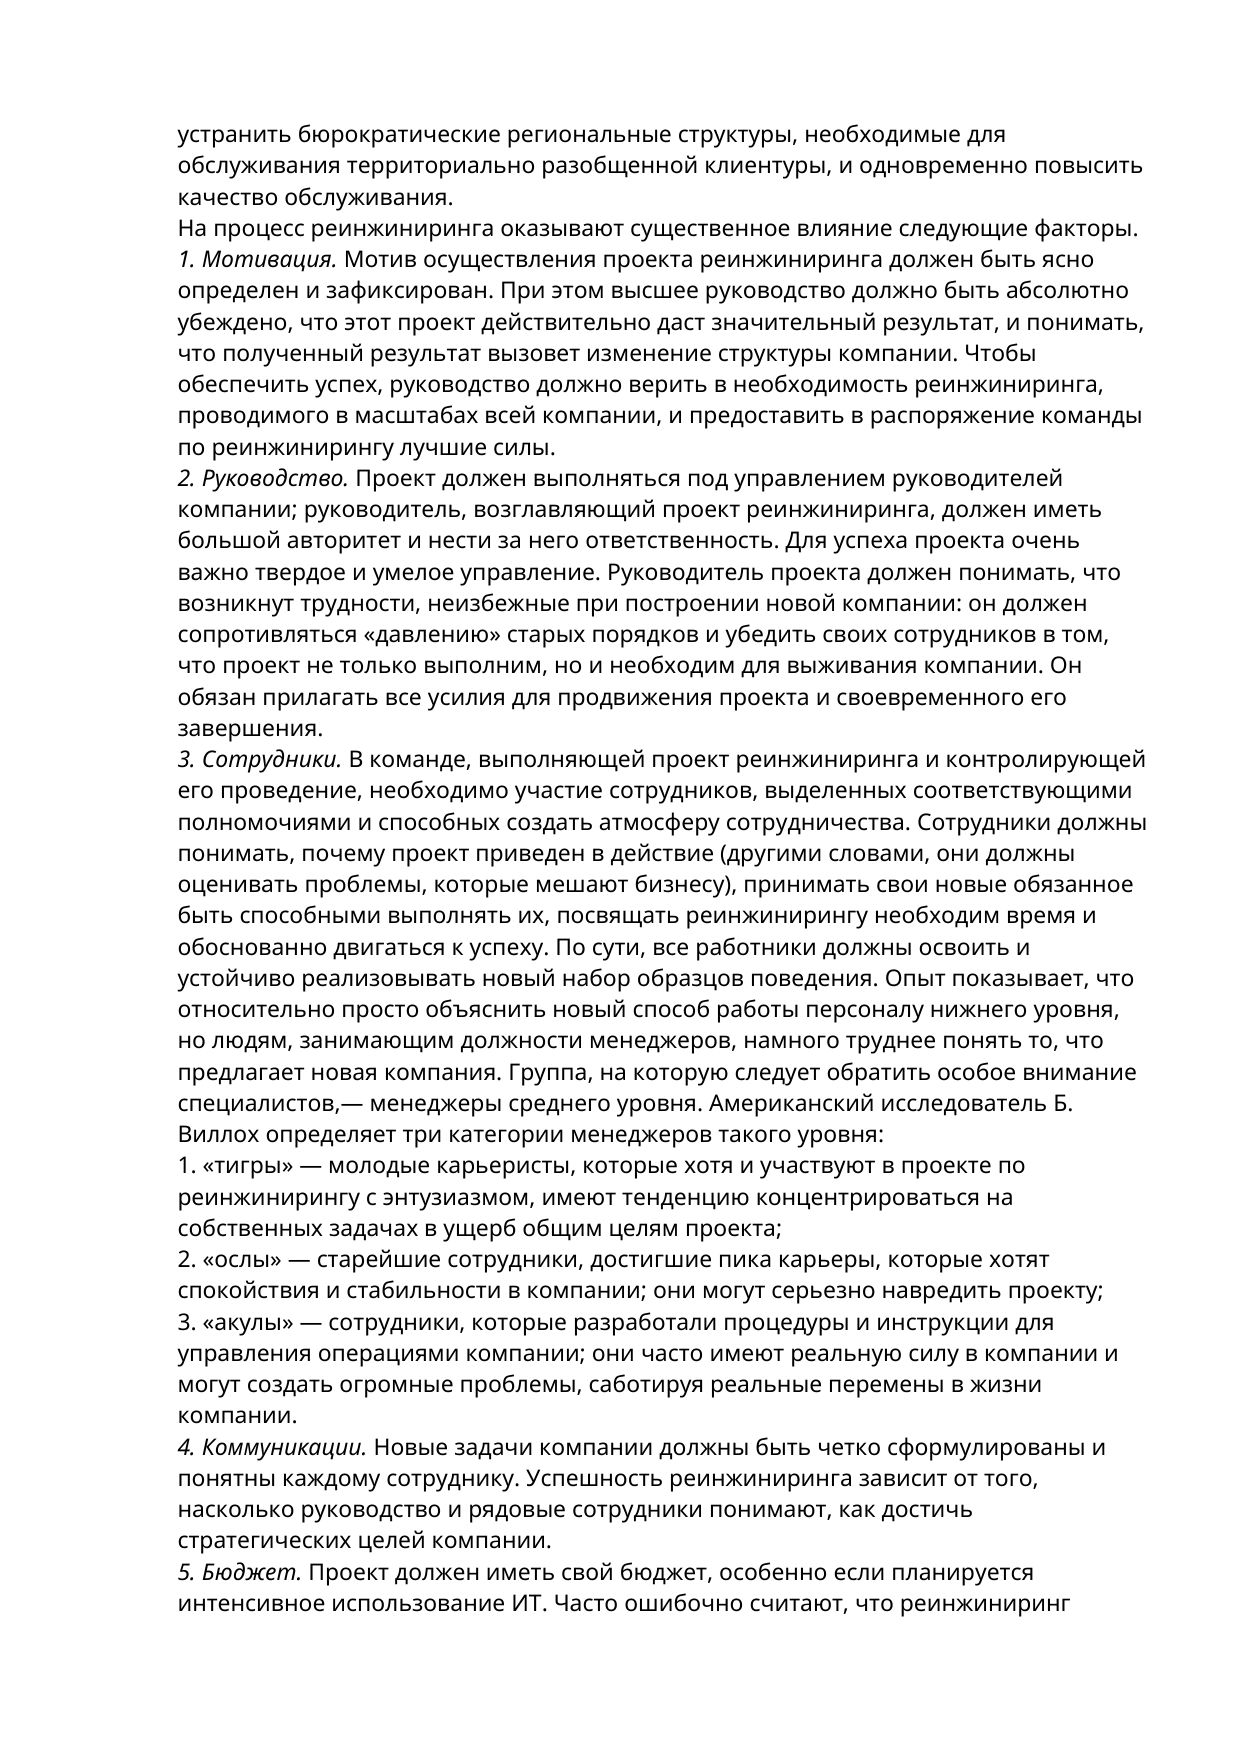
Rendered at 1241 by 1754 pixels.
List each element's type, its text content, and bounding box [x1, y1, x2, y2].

text На процесс реинжиниринга оказывают существенное влияние следующие факторы. [177, 212, 1152, 243]
text 3. Сотрудники. В команде, выполняющей проект реинжиниринга и контролирующей его проведение, необходимо участие сотрудников, выделенных соответствующими полномочиями и способных создать атмосферу сотрудничества. Сотрудники должны понимать, почему проект приведен в действие (другими словами, они должны оценивать проблемы, которые мешают бизнесу), принимать свои новые обязанное быть способными выполнять их, посвящать реинжинирингу необходим время и обоснованно двигаться к успеху. По сути, все работники должны освоить и устойчиво реализовывать новый набор образцов поведения. Опыт показывает, что относительно просто объяснить новый способ работы персоналу нижнего уровня, но людям, занимающим должности менеджеров, намного труднее понять то, что предлагает новая компания. Группа, на которую следует обратить особое внимание специалистов,— менеджеры среднего уровня. Американский исследователь Б. Виллох определяет три категории менеджеров такого уровня: [177, 743, 1152, 1149]
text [177, 1556, 1152, 1618]
text 1. Мотивация. Мотив осуществления проекта реинжиниринга должен быть ясно определен и зафиксирован. При этом высшее руководство должно быть абсолютно убеждено, что этот проект действительно даст значительный результат, и понимать, что полученный результат вызовет изменение структуры компании. Чтобы обеспечить успех, руководство должно верить в необходимость реинжиниринга, проводимого в масштабах всей компании, и предоставить в распоряжение команды по реинжинирингу лучшие силы. [177, 243, 1152, 462]
text 1. «тигры» — молодые карьеристы, которые хотя и участвуют в проекте по реинжинирингу с энтузиазмом, имеют тенденцию концентрироваться на собственных задачах в ущерб общим целям проекта; 2. «ослы» — старейшие сотрудники, достигшие пика карьеры, которые хотят спокойствия и стабильности в компании; они могут серьезно навредить проекту; 3. «акулы» — сотрудники, которые разработали процедуры и инструкции для управления операциями компании; они часто имеют реальную силу в компании и могут создать огромные проблемы, саботируя реальные перемены в жизни компании. [177, 1149, 1152, 1431]
text 4. Коммуникации. Новые задачи компании должны быть четко сформулированы и понятны каждому сотруднику. Успешность реинжиниринга зависит от того, насколько руководство и рядовые сотрудники понимают, как достичь стратегических целей компании. [177, 1431, 1152, 1556]
text 2. Руководство. Проект должен выполняться под управлением руководителей компании; руководитель, возглавляющий проект реинжиниринга, должен иметь большой авторитет и нести за него ответственность. Для успеха проекта очень важно твердое и умелое управление. Руководитель проекта должен понимать, что возникнут трудности, неизбежные при построении новой компании: он должен сопротивляться «давлению» старых порядков и убедить своих сотрудников в том, что проект не только выполним, но и необходим для выживания компании. Он обязан прилагать все усилия для продвижения проекта и своевременного его завершения. [177, 462, 1152, 743]
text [177, 118, 1152, 212]
